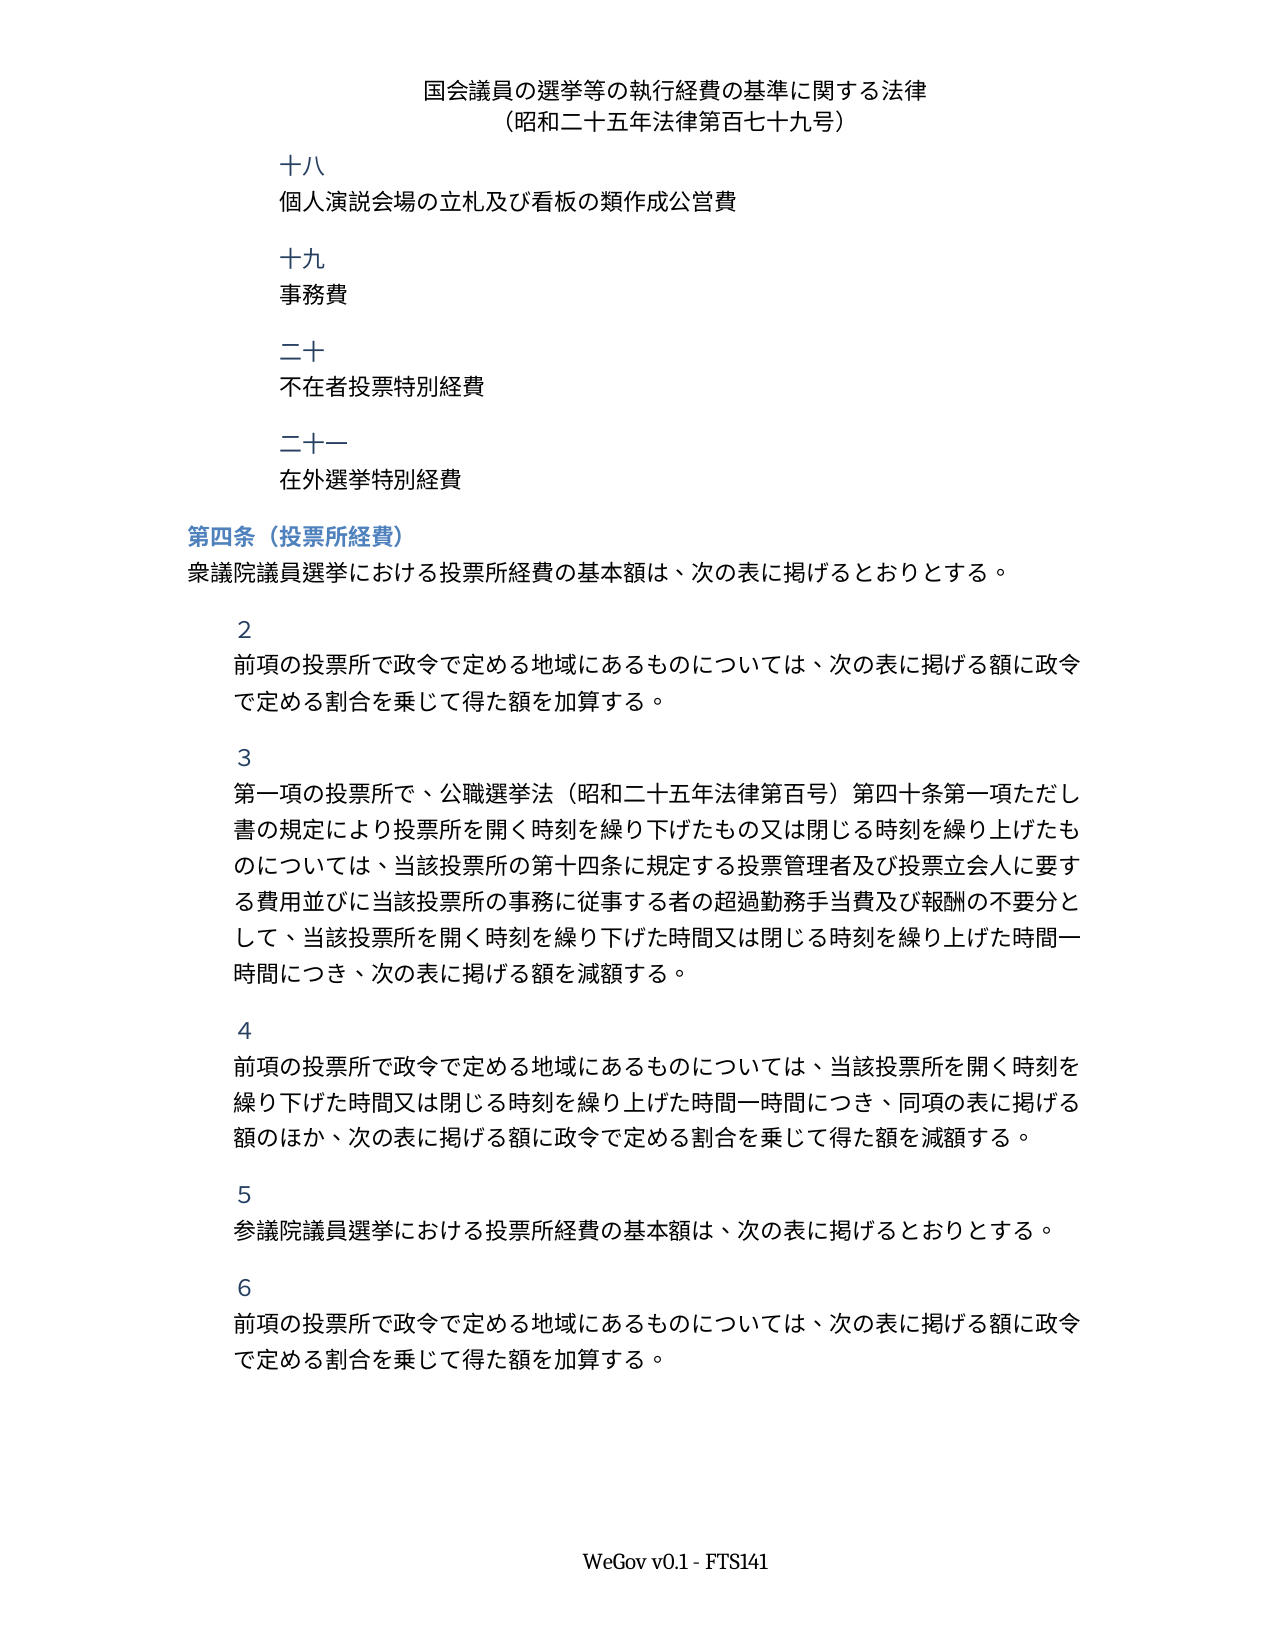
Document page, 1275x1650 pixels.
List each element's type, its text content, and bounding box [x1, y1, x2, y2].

text 前項の投票所で政令で定める地域にあるものについては、次の表に掲げる額に政令で定める割合を乗じて得た額を加算する。 [233, 649, 1087, 717]
subtitle 十八 [279, 150, 1087, 181]
text 前項の投票所で政令で定める地域にあるものについては、次の表に掲げる額に政令で定める割合を乗じて得た額を加算する。 [233, 1308, 1087, 1375]
text 前項の投票所で政令で定める地域にあるものについては、当該投票所を開く時刻を繰り下げた時間又は閉じる時刻を繰り上げた時間一時間につき、同項の表に掲げる額のほか、次の表に掲げる額に政令で定める割合を乗じて得た額を減額する。 [233, 1051, 1087, 1154]
text 不在者投票特別経費 [279, 371, 1087, 403]
subtitle ３ [233, 742, 1087, 773]
subtitle 第四条（投票所経費） [187, 521, 1087, 552]
subtitle 十九 [279, 243, 1087, 274]
text 個人演説会場の立札及び看板の類作成公営費 [279, 186, 1087, 217]
subtitle ４ [233, 1014, 1087, 1046]
subtitle ２ [233, 613, 1087, 645]
text 参議院議員選挙における投票所経費の基本額は、次の表に掲げるとおりとする。 [233, 1215, 1087, 1246]
text 在外選挙特別経費 [279, 464, 1087, 495]
subtitle 二十 [279, 335, 1087, 367]
subtitle ５ [233, 1179, 1087, 1210]
text 第一項の投票所で、公職選挙法（昭和二十五年法律第百号）第四十条第一項ただし書の規定により投票所を開く時刻を繰り下げたもの又は閉じる時刻を繰り上げたものについては、当該投票所の第十四条に規定する投票管理者及び投票立会人に要する費用並びに当該投票所の事務に従事する者の超過勤務手当費及び報酬の不要分として、当該投票所を開く時刻を繰り下げた時間又は閉じる時刻を繰り上げた時間一時間につき、次の表に掲げる額を減額する。 [233, 778, 1087, 989]
subtitle ６ [233, 1272, 1087, 1303]
text 事務費 [279, 279, 1087, 310]
subtitle 二十一 [279, 428, 1087, 459]
text 衆議院議員選挙における投票所経費の基本額は、次の表に掲げるとおりとする。 [187, 557, 1087, 588]
